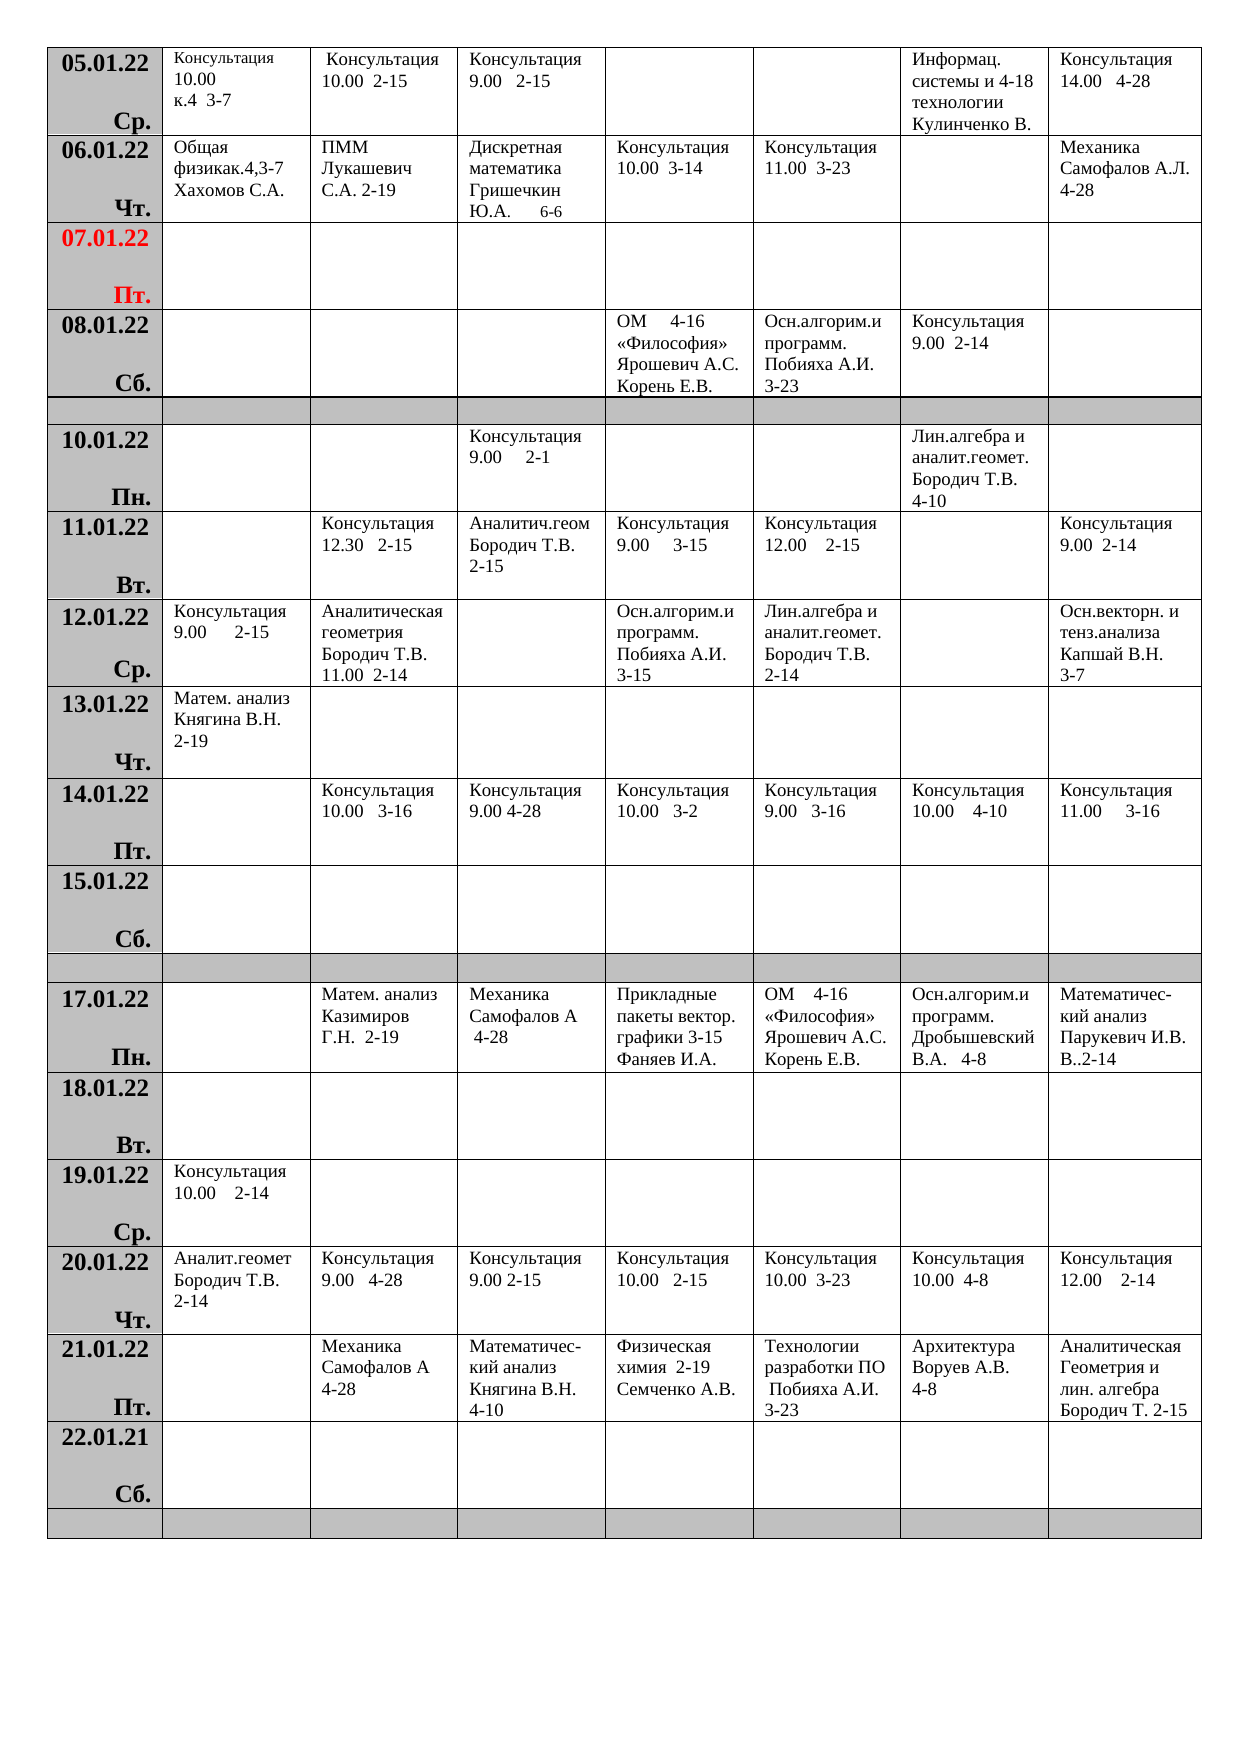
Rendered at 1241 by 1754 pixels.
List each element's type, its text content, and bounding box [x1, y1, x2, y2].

table_cell [163, 1335, 310, 1421]
table_cell ПММ Лукашевич С.А. 2-19 [311, 136, 457, 222]
table_cell Физическая химия 2-19 Семченко А.В. [606, 1335, 753, 1421]
table_cell [901, 1073, 1048, 1159]
table_cell Матем. анализ Княгина В.Н. 2-19 [163, 687, 310, 778]
table_cell Консультация 9.00 3-15 [606, 512, 753, 598]
table_cell Математичес-кий анализ Парукевич И.В. В..2-14 [1049, 983, 1201, 1072]
table_cell Осн.алгорим.и программ. Побияха А.И. 3-15 [606, 600, 753, 686]
table_cell Лин.алгебра и аналит.геомет. Бородич Т.В. 4-10 [901, 425, 1048, 511]
table_cell [1049, 1160, 1201, 1246]
table_cell [606, 1509, 753, 1538]
table_cell [163, 310, 310, 396]
table_cell Консультация 12.00 2-14 [1049, 1247, 1201, 1333]
table_cell [606, 866, 753, 952]
table_cell [1049, 1509, 1201, 1538]
table_cell [754, 866, 900, 952]
table_cell [606, 1160, 753, 1246]
table_cell [311, 1422, 457, 1508]
table_cell [606, 1073, 753, 1159]
table_cell 18.01.22 Вт. [48, 1073, 162, 1159]
table_cell Аналит.геометБородич Т.В. 2-14 [163, 1247, 310, 1333]
table_cell ОМ 4-16 «Философия» Ярошевич А.С. Корень Е.В. [606, 310, 753, 396]
table_cell Консультация 10.00 к.4 3-7 [163, 48, 310, 134]
table_cell Консультация 12.00 2-15 [754, 512, 900, 598]
table_cell Консультация 10.00 2-15 [311, 48, 457, 134]
table_cell Матем. анализ Казимиров Г.Н. 2-19 [311, 983, 457, 1072]
table_cell ОМ 4-16 «Философия» Ярошевич А.С. Корень Е.В. [754, 983, 900, 1072]
table_cell 19.01.22 Ср. [48, 1160, 162, 1246]
table_cell 10.01.22 Пн. [48, 425, 162, 511]
table_cell [163, 954, 310, 982]
table_cell Информац. системы и 4-18 технологии Кулинченко В. [901, 48, 1048, 134]
table_cell [163, 1073, 310, 1159]
table_cell [48, 1509, 162, 1538]
table_cell 14.01.22 Пт. [48, 779, 162, 865]
table_cell [901, 223, 1048, 309]
table_cell Прикладные пакеты вектор. графики 3-15 Фаняев И.А. [606, 983, 753, 1072]
table_cell Консультация 9.00 4-28 [458, 779, 605, 865]
table_cell Технологии разработки ПО Побияха А.И. 3-23 [754, 1335, 900, 1421]
table_cell Консультация 11.00 3-23 [754, 136, 900, 222]
table_cell [311, 310, 457, 396]
table_cell [311, 954, 457, 982]
table_cell Аналитич.геом Бородич Т.В. 2-15 [458, 512, 605, 598]
table_cell [901, 954, 1048, 982]
table_cell [163, 512, 310, 598]
table_cell Консультация 10.00 4-8 [901, 1247, 1048, 1333]
table_cell 07.01.22 Пт. [48, 223, 162, 309]
table_cell [48, 954, 162, 982]
table_cell Консультация 10.00 4-10 [901, 779, 1048, 865]
table_cell Аналитическаягеометрия Бородич Т.В. 11.00 2-14 [311, 600, 457, 686]
table_cell [458, 866, 605, 952]
table_cell [1049, 425, 1201, 511]
table_cell 15.01.22 Сб. [48, 866, 162, 952]
table_cell 21.01.22 Пт. [48, 1335, 162, 1421]
table_cell [901, 687, 1048, 778]
table_cell [606, 687, 753, 778]
table_cell 12.01.22 Ср. [48, 600, 162, 686]
table_cell [1049, 1073, 1201, 1159]
table_cell [754, 954, 900, 982]
table_cell [754, 1422, 900, 1508]
table_cell [458, 687, 605, 778]
table_cell [901, 398, 1048, 424]
table_cell [606, 954, 753, 982]
table_cell [1049, 310, 1201, 396]
table_cell [163, 1509, 310, 1538]
table_cell Осн.алгорим.и программ. Дробышевский В.А. 4-8 [901, 983, 1048, 1072]
table_cell [1049, 866, 1201, 952]
table_cell Консультация 14.00 4-28 [1049, 48, 1201, 134]
table_cell [163, 866, 310, 952]
table_cell [458, 600, 605, 686]
table_cell Консультация 9.00 4-28 [311, 1247, 457, 1333]
table_cell [458, 1160, 605, 1246]
table_cell [1049, 398, 1201, 424]
table_cell [311, 1509, 457, 1538]
table_cell [901, 866, 1048, 952]
table_cell 08.01.22 Сб. [48, 310, 162, 396]
table_cell [754, 687, 900, 778]
table_cell [901, 1422, 1048, 1508]
table_cell 11.01.22 Вт. [48, 512, 162, 598]
table_cell [754, 48, 900, 134]
table_cell Консультация 9.00 2-15 [458, 1247, 605, 1333]
table_cell Консультация 11.00 3-16 [1049, 779, 1201, 865]
table_cell Общая физикак.4,3-7 Хахомов С.А. [163, 136, 310, 222]
table_cell [163, 983, 310, 1072]
table_cell [606, 425, 753, 511]
table_cell Математичес-кий анализ Княгина В.Н. 4-10 [458, 1335, 605, 1421]
table_cell [311, 1073, 457, 1159]
table_cell [1049, 687, 1201, 778]
table_cell [163, 425, 310, 511]
table_cell [754, 1073, 900, 1159]
table_cell [606, 223, 753, 309]
table_cell Консультация 9.00 3-16 [754, 779, 900, 865]
table_cell Консультация 9.00 2-1 [458, 425, 605, 511]
table_cell [311, 866, 457, 952]
table_cell 06.01.22 Чт. [48, 136, 162, 222]
table_cell Консультация 10.00 3-2 [606, 779, 753, 865]
table_cell [311, 425, 457, 511]
table_cell [1049, 1422, 1201, 1508]
table_cell [311, 223, 457, 309]
table_cell [458, 310, 605, 396]
table_cell [901, 512, 1048, 598]
table_cell Механика Самофалов А 4-28 [458, 983, 605, 1072]
table_cell 17.01.22 Пн. [48, 983, 162, 1072]
table_cell Консультация 9.00 2-14 [901, 310, 1048, 396]
table_cell [606, 1422, 753, 1508]
table_cell [754, 398, 900, 424]
table_cell [754, 1509, 900, 1538]
table_cell [458, 1509, 605, 1538]
table_cell [458, 398, 605, 424]
table_cell Лин.алгебра и аналит.геомет. Бородич Т.В. 2-14 [754, 600, 900, 686]
table_cell Механика Самофалов А 4-28 [311, 1335, 457, 1421]
table_cell [458, 954, 605, 982]
table_cell Консультация 10.00 2-15 [606, 1247, 753, 1333]
table_cell [48, 398, 162, 424]
table_cell [311, 687, 457, 778]
table_cell Консультация 10.00 3-23 [754, 1247, 900, 1333]
table_cell [754, 425, 900, 511]
table_cell 20.01.22 Чт. [48, 1247, 162, 1333]
table_cell [163, 1422, 310, 1508]
table_cell [754, 223, 900, 309]
table_cell 05.01.22 Ср. [48, 48, 162, 134]
table_cell [606, 398, 753, 424]
table_cell [901, 600, 1048, 686]
table_cell Осн.векторн. и тенз.анализа Капшай В.Н. 3-7 [1049, 600, 1201, 686]
table_cell [311, 398, 457, 424]
table_cell Аналитическая Геометрия и лин. алгебра Бородич Т. 2-15 [1049, 1335, 1201, 1421]
table_cell [901, 1160, 1048, 1246]
table_cell Осн.алгорим.и программ. Побияха А.И. 3-23 [754, 310, 900, 396]
table_cell Механика Самофалов А.Л. 4-28 [1049, 136, 1201, 222]
table_cell [163, 398, 310, 424]
table_cell Консультация 9.00 2-15 [458, 48, 605, 134]
table_cell [901, 1509, 1048, 1538]
table_cell [311, 1160, 457, 1246]
table_cell 13.01.22 Чт. [48, 687, 162, 778]
table_cell Консультация 9.00 2-15 [163, 600, 310, 686]
table_cell Консультация 10.00 2-14 [163, 1160, 310, 1246]
table_cell [458, 1073, 605, 1159]
table_cell [458, 1422, 605, 1508]
table_cell [754, 1160, 900, 1246]
table_cell [163, 223, 310, 309]
table_cell Консультация 12.30 2-15 [311, 512, 457, 598]
table_cell 22.01.21 Сб. [48, 1422, 162, 1508]
table_cell Консультация 10.00 3-14 [606, 136, 753, 222]
table_cell [163, 779, 310, 865]
table_cell [606, 48, 753, 134]
table_cell Дискретная математика Гришечкин Ю.А. 6-6 [458, 136, 605, 222]
table_cell [1049, 954, 1201, 982]
table_cell Консультация 9.00 2-14 [1049, 512, 1201, 598]
table_cell Архитектура Воруев А.В. 4-8 [901, 1335, 1048, 1421]
table_cell [458, 223, 605, 309]
table_cell Консультация 10.00 3-16 [311, 779, 457, 865]
table_cell [1049, 223, 1201, 309]
table_cell [901, 136, 1048, 222]
